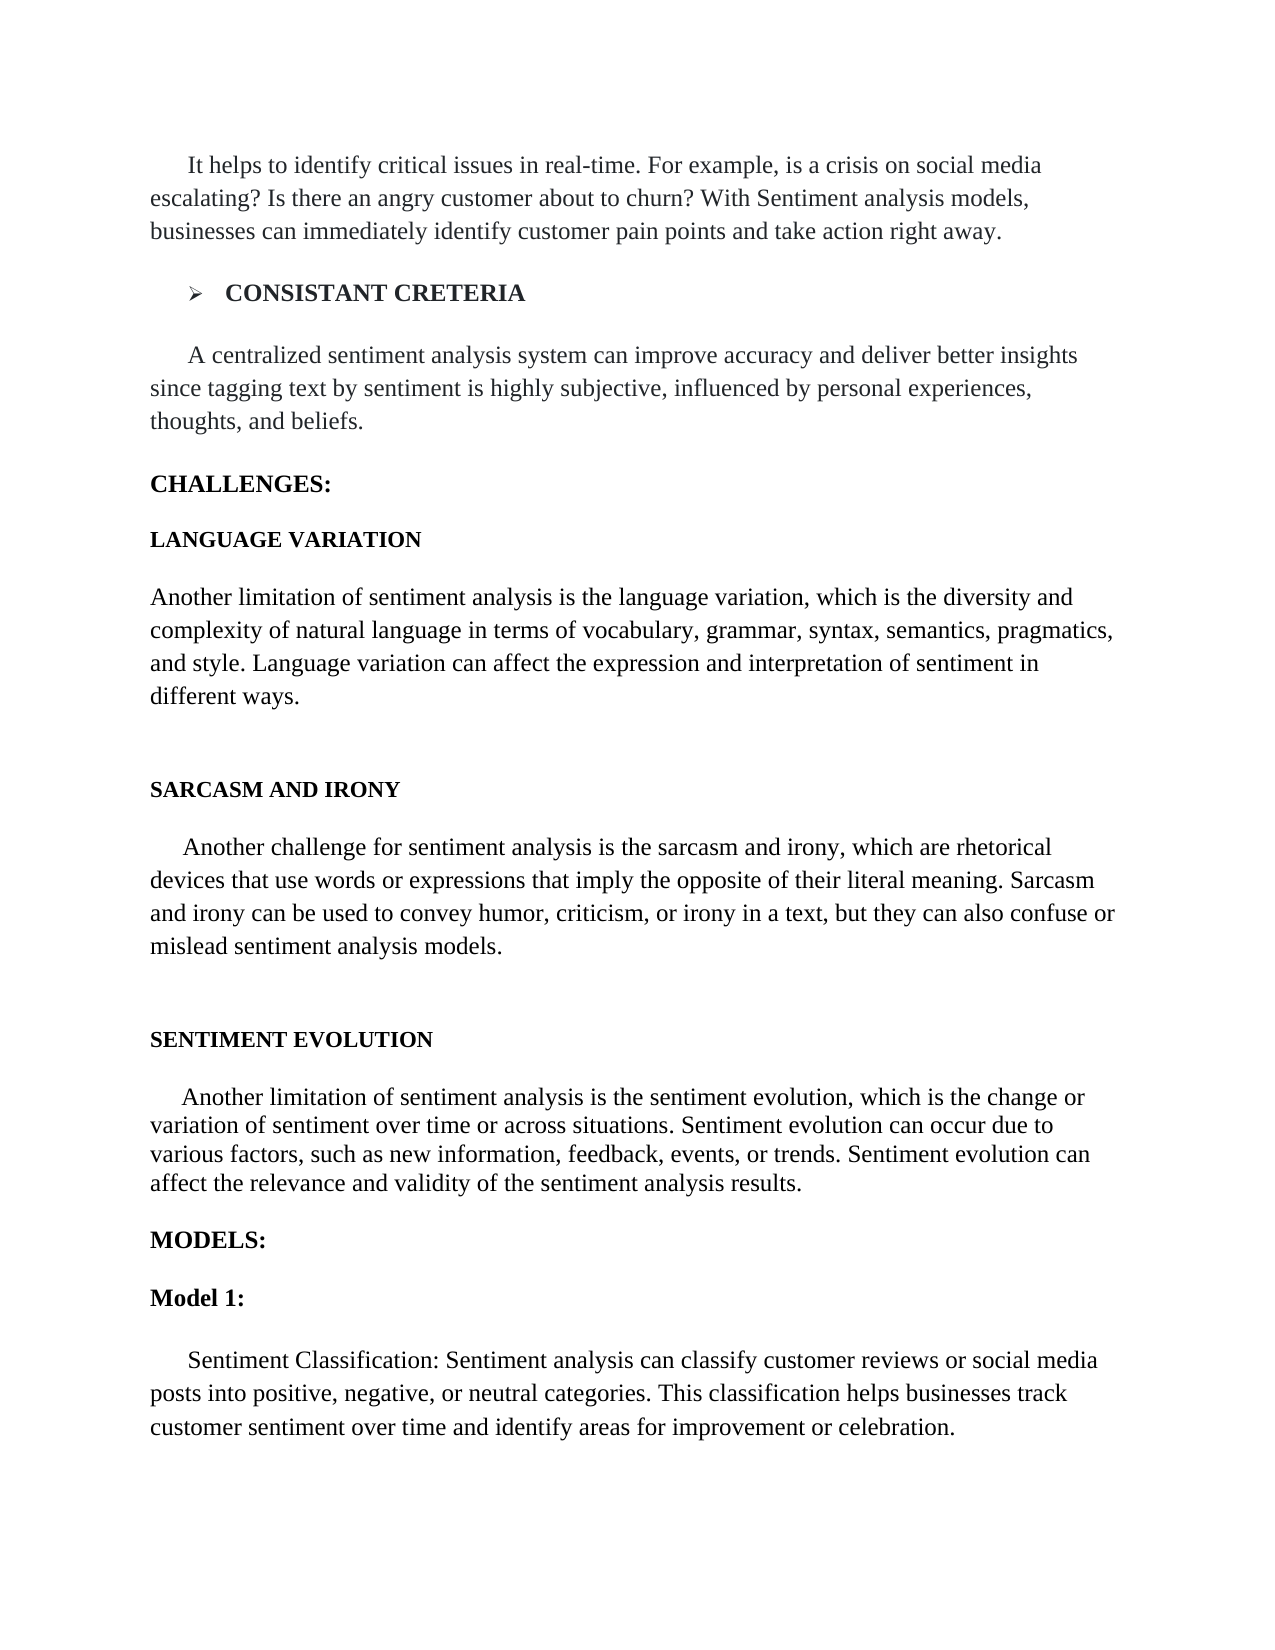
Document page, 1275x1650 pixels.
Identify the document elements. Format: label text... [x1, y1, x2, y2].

text Model 1: [150, 1283, 1125, 1312]
text Another limitation of sentiment analysis is the language variation, which is the diversity and complexity of natural language in terms of vocabulary, grammar, syntax, semantics, pragmatics, and style. Language variation can affect the expression and interpretation of sentiment in different ways. [150, 582, 1125, 710]
subtitle LANGUAGE VARIATION [150, 527, 1125, 553]
subtitle SARCASM AND IRONY [150, 776, 1125, 803]
text Another challenge for sentiment analysis is the sarcasm and irony, which are rhetorical devices that use words or expressions that imply the opposite of their literal meaning. Sarcasm and irony can be used to convey humor, criticism, or irony in a text, but they can also confuse or mislead sentiment analysis models. [150, 832, 1125, 960]
text It helps to identify critical issues in real-time. For example, is a crisis on social media escalating? Is there an angry customer about to churn? With Sentiment analysis models, businesses can immediately identify customer pain points and take action right away. [150, 150, 1125, 245]
subtitle CHALLENGES: [150, 469, 1125, 497]
text A centralized sentiment analysis system can improve accuracy and deliver better insights since tagging text by sentiment is highly subjective, influenced by personal experiences, thoughts, and beliefs. [150, 340, 1125, 435]
text Sentiment Classification: Sentiment analysis can classify customer reviews or social media posts into positive, negative, or neutral categories. This classification helps businesses track customer sentiment over time and identify areas for improvement or celebration. [150, 1346, 1125, 1440]
text Another limitation of sentiment analysis is the sentiment evolution, which is the change or variation of sentiment over time or across situations. Sentiment evolution can occur due to various factors, such as new information, feedback, events, or trends. Sentiment evolution can affect the relevance and validity of the sentiment analysis results. [150, 1082, 1125, 1197]
text MODELS: [150, 1225, 1125, 1254]
subtitle SENTIMENT EVOLUTION [150, 1026, 1125, 1052]
list CONSISTANT CRETERIA [187, 278, 1125, 307]
